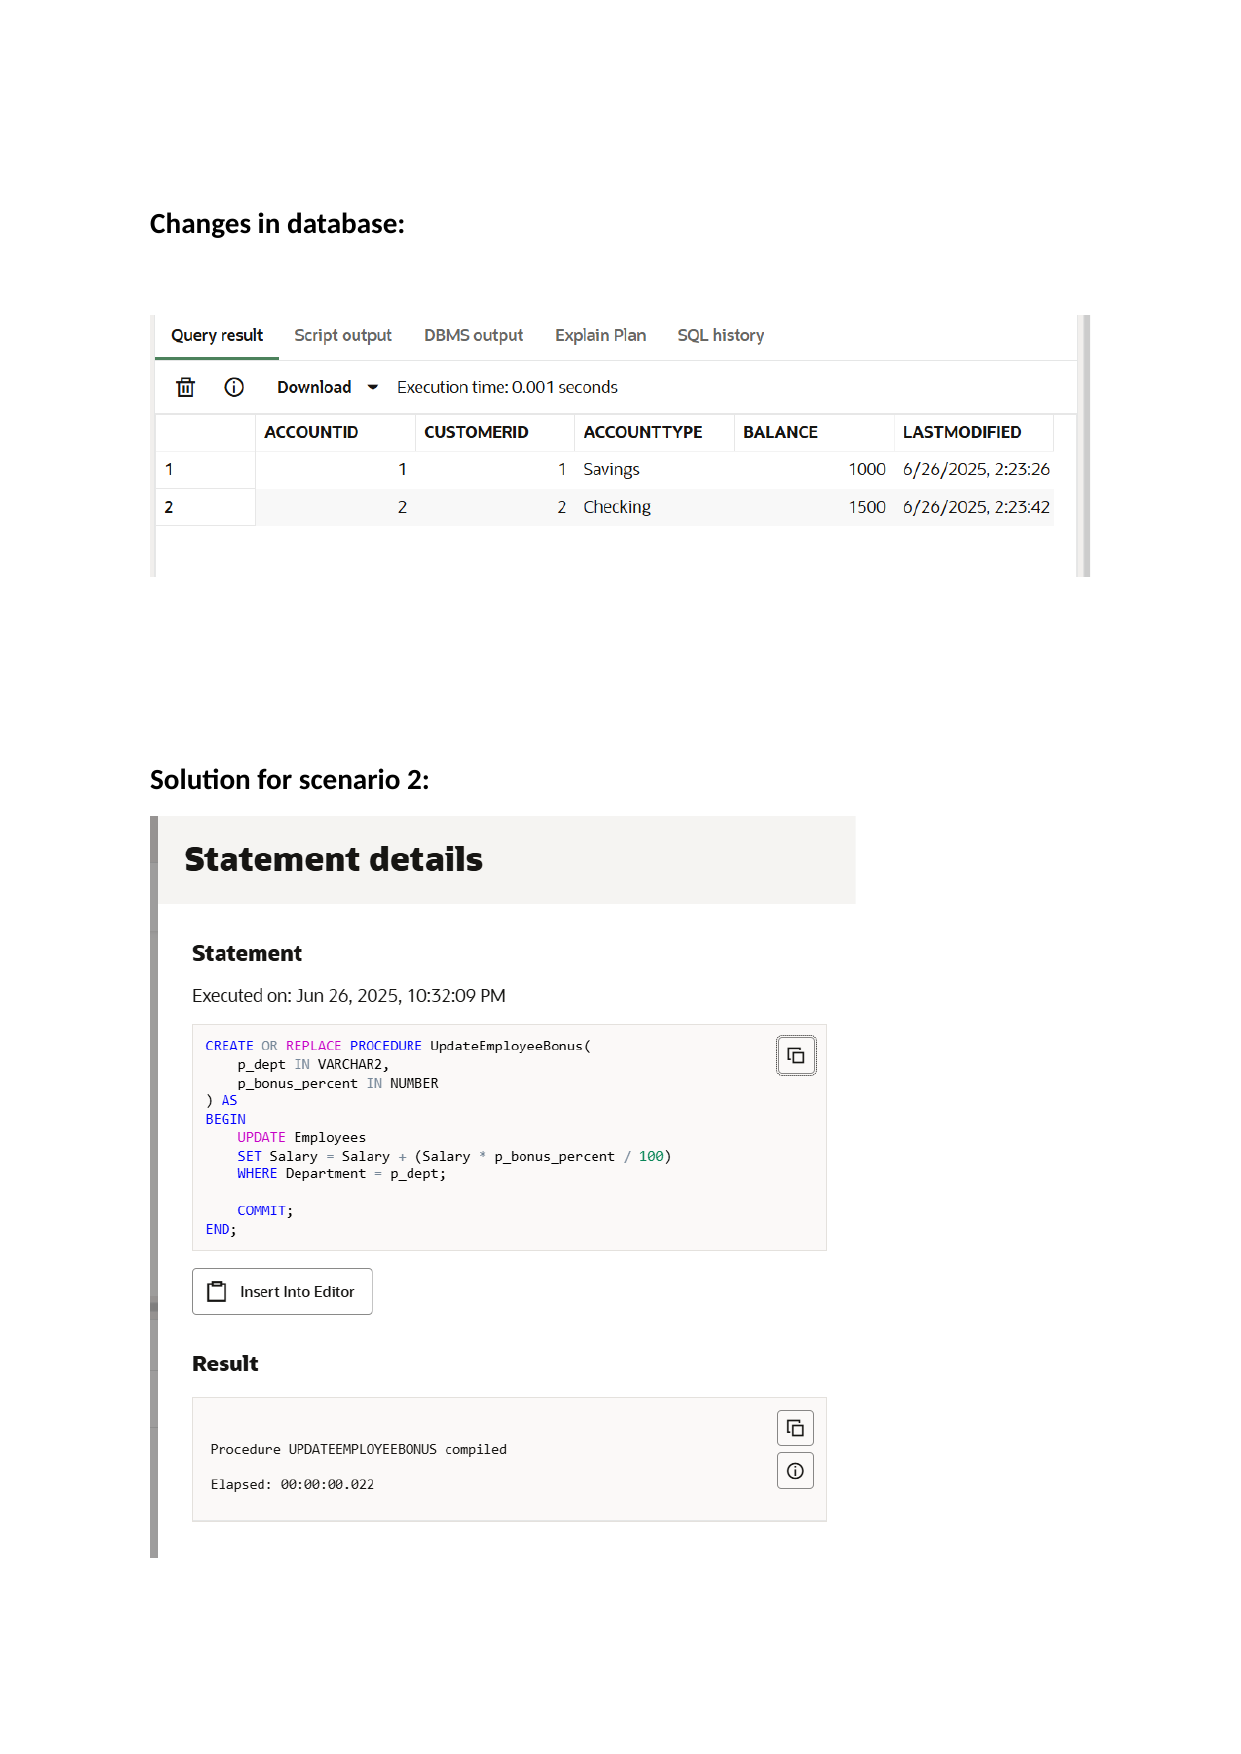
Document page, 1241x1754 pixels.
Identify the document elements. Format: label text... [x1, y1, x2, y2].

picture [150, 816, 856, 1558]
text Changes in database: [150, 205, 1090, 241]
picture [150, 315, 1091, 577]
text Solution for scenario 2: [150, 761, 1090, 797]
